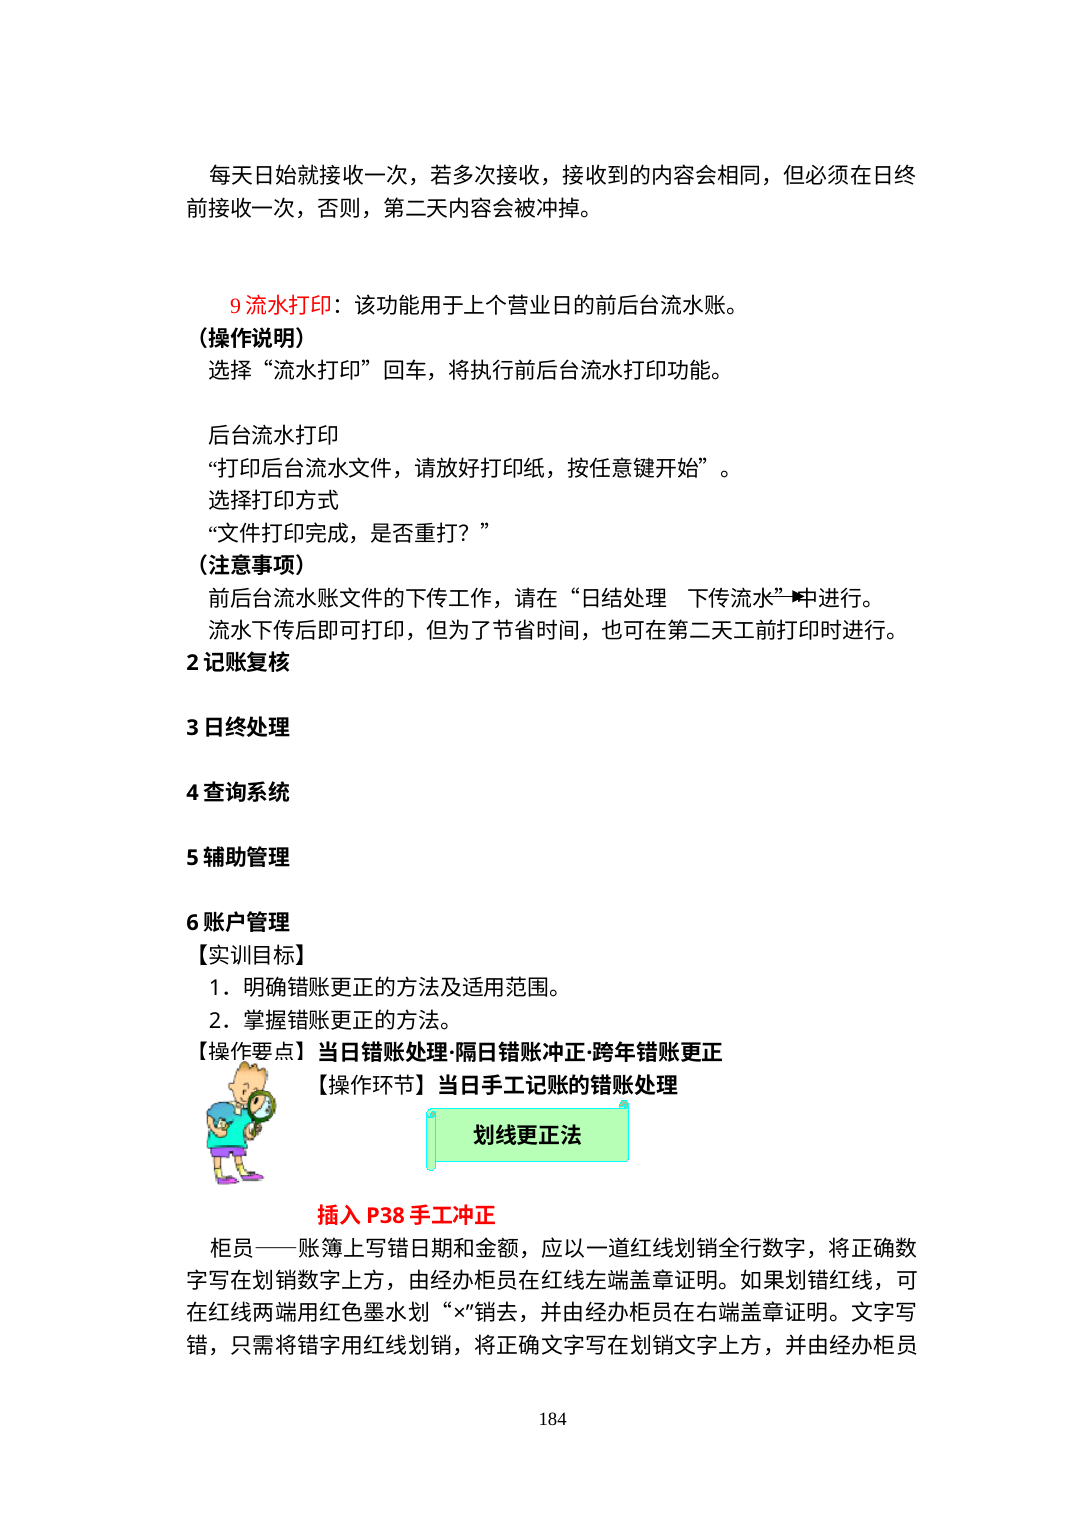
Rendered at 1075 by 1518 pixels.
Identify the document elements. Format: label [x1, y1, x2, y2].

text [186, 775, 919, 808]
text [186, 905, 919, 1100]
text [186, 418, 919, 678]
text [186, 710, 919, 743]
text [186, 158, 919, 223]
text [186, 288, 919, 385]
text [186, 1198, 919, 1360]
picture [190, 1060, 308, 1198]
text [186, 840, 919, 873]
